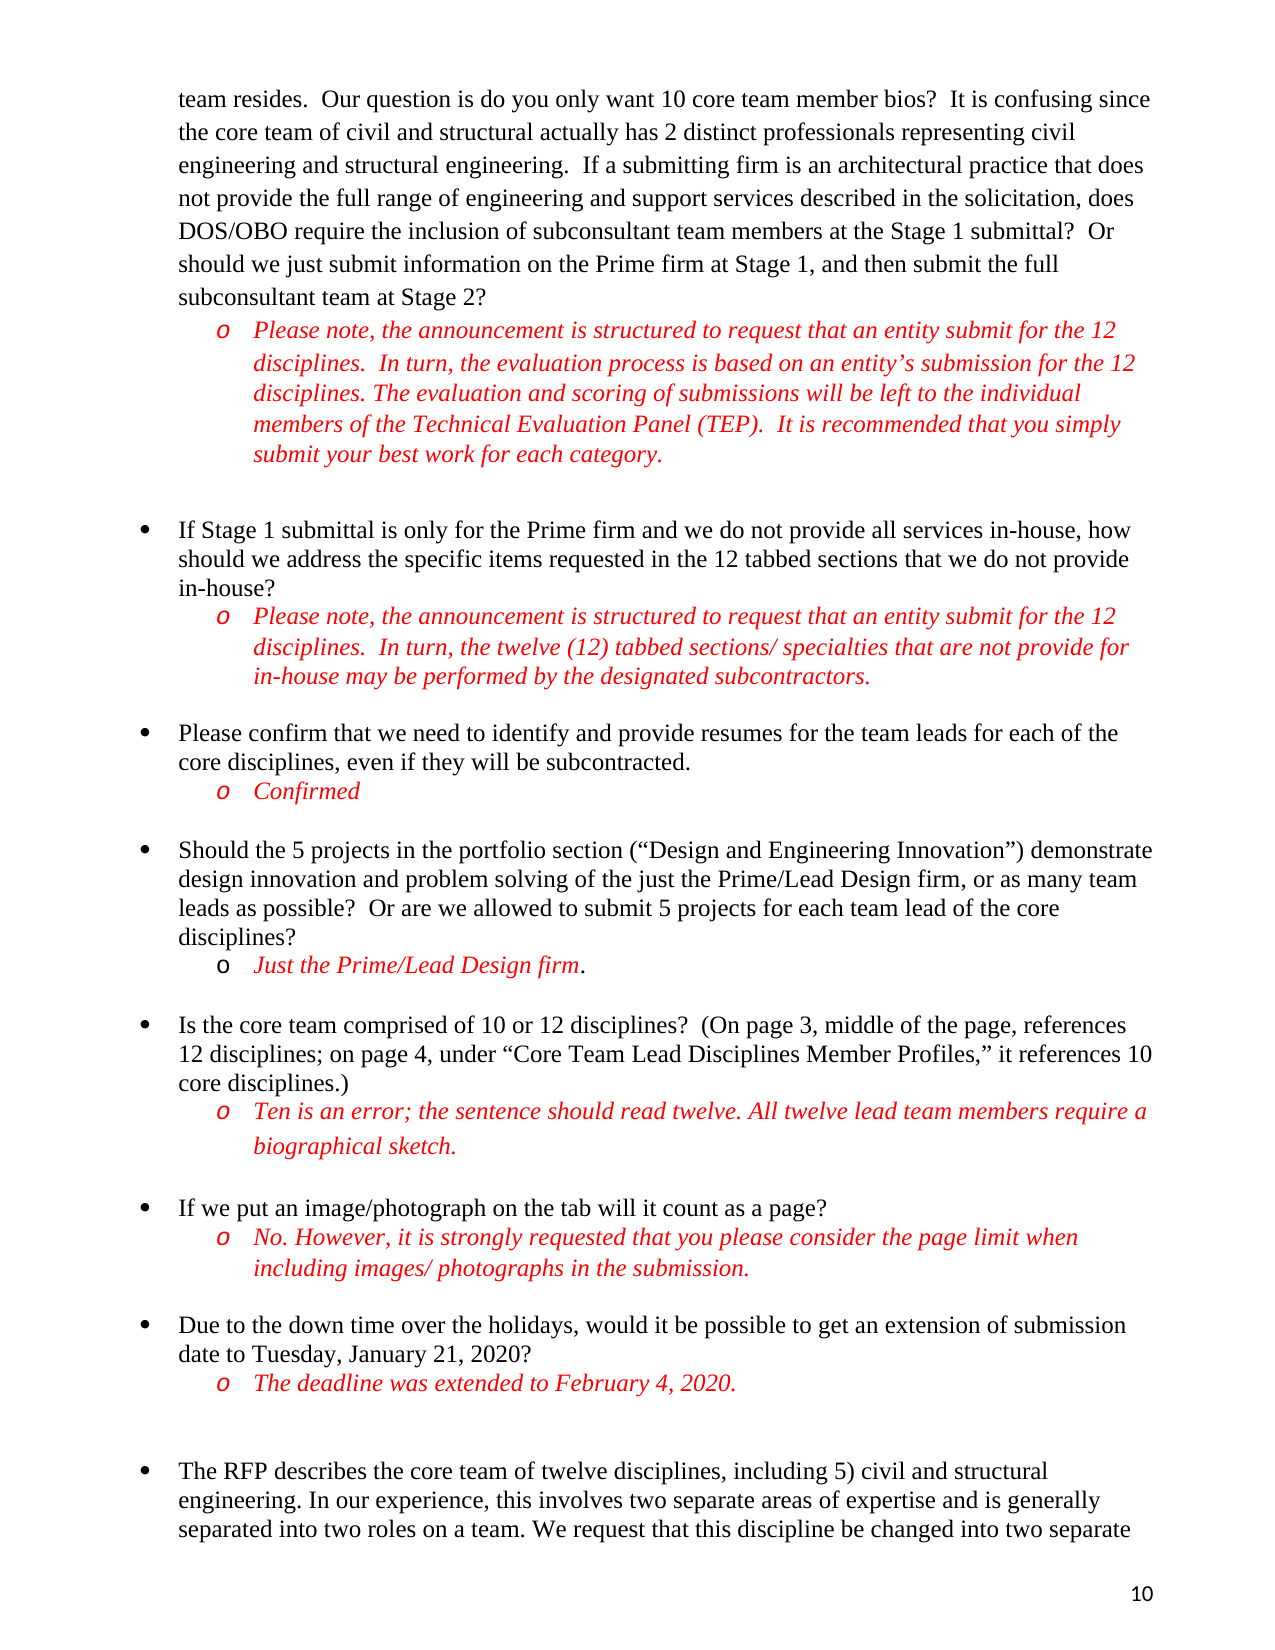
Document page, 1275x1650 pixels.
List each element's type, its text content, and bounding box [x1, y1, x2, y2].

list Is the core team comprised of 10 or 12 disciplines? (On page 3, middle of the page, references 12 disciplines; on page 4, under “Core Team Lead Disciplines Member Profiles,” it references 10 core disciplines.) [141, 1010, 1153, 1096]
list Please note, the announcement is structured to request that an entity submit for the 12 disciplines. In turn, the twelve (12) tabbed sections/ specialties that are not provide for in-house may be performed by the designated subcontractors. [216, 601, 1153, 690]
list Ten is an error; the sentence should read twelve. All twelve lead team members require a biographical sketch. [216, 1096, 1153, 1160]
list Confirmed [216, 776, 1153, 807]
list Please note, the announcement is structured to request that an entity submit for the 12 disciplines. In turn, the evaluation process is based on an entity’s submission for the 12 disciplines. The evaluation and scoring of submissions will be left to the individual members of the Technical Evaluation Panel (TEP). It is recommended that you simply submit your best work for each category. [216, 316, 1153, 468]
list If Stage 1 submittal is only for the Prime firm and we do not provide all services in-house, how should we address the specific items requested in the 12 tabbed sections that we do not provide in-house? [141, 515, 1153, 601]
list The deadline was extended to February 4, 2020. [216, 1368, 1153, 1399]
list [141, 1456, 1153, 1542]
list Please confirm that we need to identify and provide resumes for the team leads for each of the core disciplines, even if they will be subcontracted. [141, 718, 1153, 776]
list Due to the down time over the holidays, would it be possible to get an extension of submission date to Tuesday, January 21, 2020? [141, 1310, 1153, 1368]
list If we put an image/photograph on the tab will it count as a page? [141, 1193, 1153, 1222]
list Should the 5 projects in the portfolio section (“Design and Engineering Innovation”) demonstrate design innovation and problem solving of the just the Prime/Lead Design firm, or as many team leads as possible? Or are we allowed to submit 5 projects for each team lead of the core disciplines? [141, 836, 1153, 951]
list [141, 84, 1153, 311]
list No. However, it is strongly requested that you please consider the page limit when including images/ photographs in the submission. [216, 1222, 1153, 1282]
list Just the Prime/Lead Design firm. [216, 951, 1153, 981]
